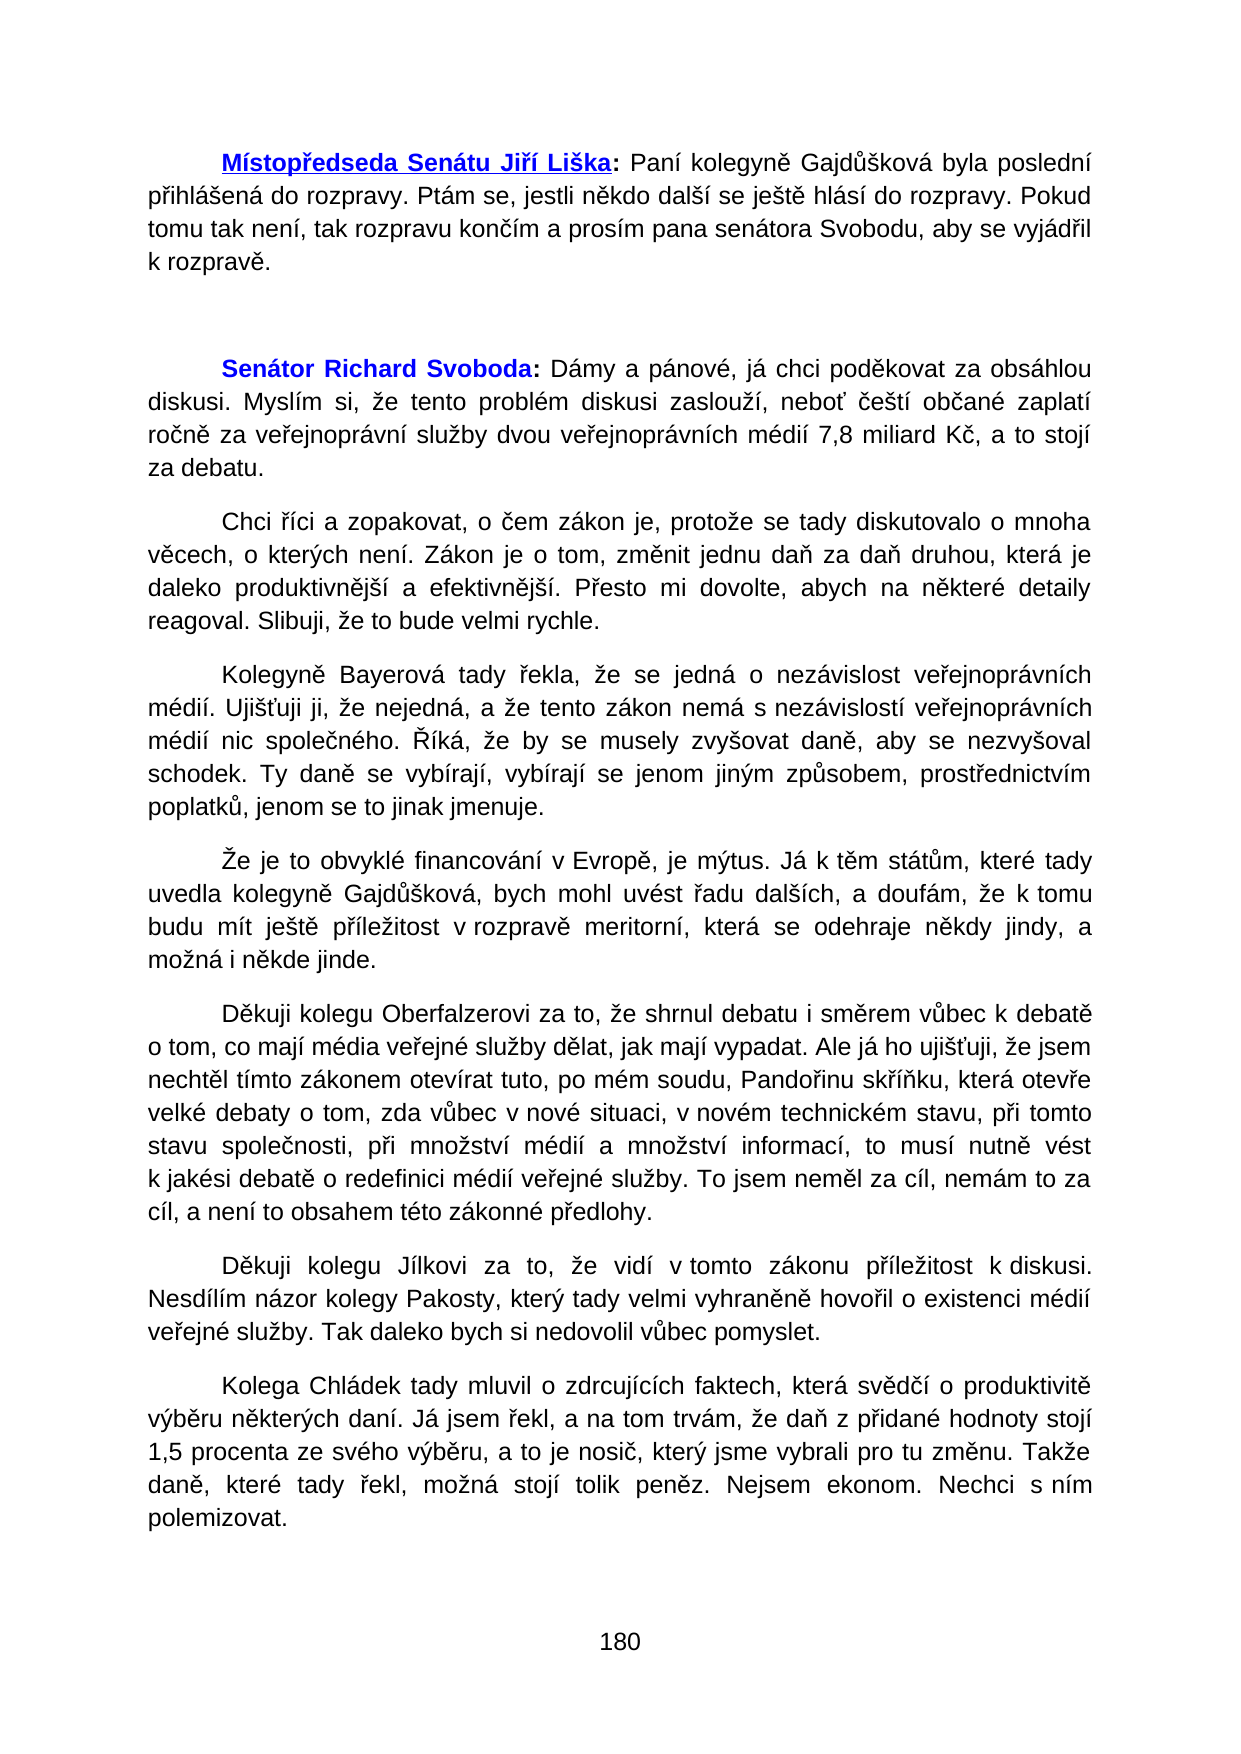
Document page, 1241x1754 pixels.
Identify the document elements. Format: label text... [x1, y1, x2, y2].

text Senátor Richard Svoboda: Dámy a pánové, já chci poděkovat za obsáhlou diskusi. Myslím si, že tento problém diskusi zaslouží, neboť čeští občané zaplatí ročně za veřejnoprávní služby dvou veřejnoprávních médií 7,8 miliard Kč, a to stojí za debatu. [148, 354, 1093, 482]
text Děkuji kolegu Oberfalzerovi za to, že shrnul debatu i směrem vůbec k debatě o tom, co mají média veřejné služby dělat, jak mají vypadat. Ale já ho ujišťuji, že jsem nechtěl tímto zákonem otevírat tuto, po mém soudu, Pandořinu skříňku, která otevře velké debaty o tom, zda vůbec v nové situaci, v novém technickém stavu, při tomto stavu společnosti, při množství médií a množství informací, to musí nutně vést k jakési debatě o redefinici médií veřejné služby. To jsem neměl za cíl, nemám to za cíl, a není to obsahem této zákonné předlohy. [148, 999, 1093, 1226]
text Děkuji kolegu Jílkovi za to, že vidí v tomto zákonu příležitost k diskusi. Nesdílím názor kolegy Pakosty, který tady velmi vyhraněně hovořil o existenci médií veřejné služby. Tak daleko bych si nedovolil vůbec pomyslet. [148, 1251, 1093, 1346]
text Kolegyně Bayerová tady řekla, že se jedná o nezávislost veřejnoprávních médií. Ujišťuji ji, že nejedná, a že tento zákon nemá s nezávislostí veřejnoprávních médií nic společného. Říká, že by se musely zvyšovat daně, aby se nezvyšoval schodek. Ty daně se vybírají, vybírají se jenom jiným způsobem, prostřednictvím poplatků, jenom se to jinak jmenuje. [148, 660, 1093, 821]
text Kolega Chládek tady mluvil o zdrcujících faktech, která svědčí o produktivitě výběru některých daní. Já jsem řekl, a na tom trvám, že daň z přidané hodnoty stojí 1,5 procenta ze svého výběru, a to je nosič, který jsme vybrali pro tu změnu. Takže daně, které tady řekl, možná stojí tolik peněz. Nejsem ekonom. Nechci s ním polemizovat. [148, 1371, 1093, 1532]
text Místopředseda Senátu Jiří Liška: Paní kolegyně Gajdůšková byla poslední přihlášená do rozpravy. Ptám se, jestli někdo další se ještě hlásí do rozpravy. Pokud tomu tak není, tak rozpravu končím a prosím pana senátora Svobodu, aby se vyjádřil k rozpravě. [148, 148, 1093, 275]
text Chci říci a zopakovat, o čem zákon je, protože se tady diskutovalo o mnoha věcech, o kterých není. Zákon je o tom, změnit jednu daň za daň druhou, která je daleko produktivnější a efektivnější. Přesto mi dovolte, abych na některé detaily reagoval. Slibuji, že to bude velmi rychle. [148, 507, 1093, 635]
text Že je to obvyklé financování v Evropě, je mýtus. Já k těm státům, které tady uvedla kolegyně Gajdůšková, bych mohl uvést řadu dalších, a doufám, že k tomu budu mít ještě příležitost v rozpravě meritorní, která se odehraje někdy jindy, a možná i někde jinde. [148, 846, 1093, 974]
